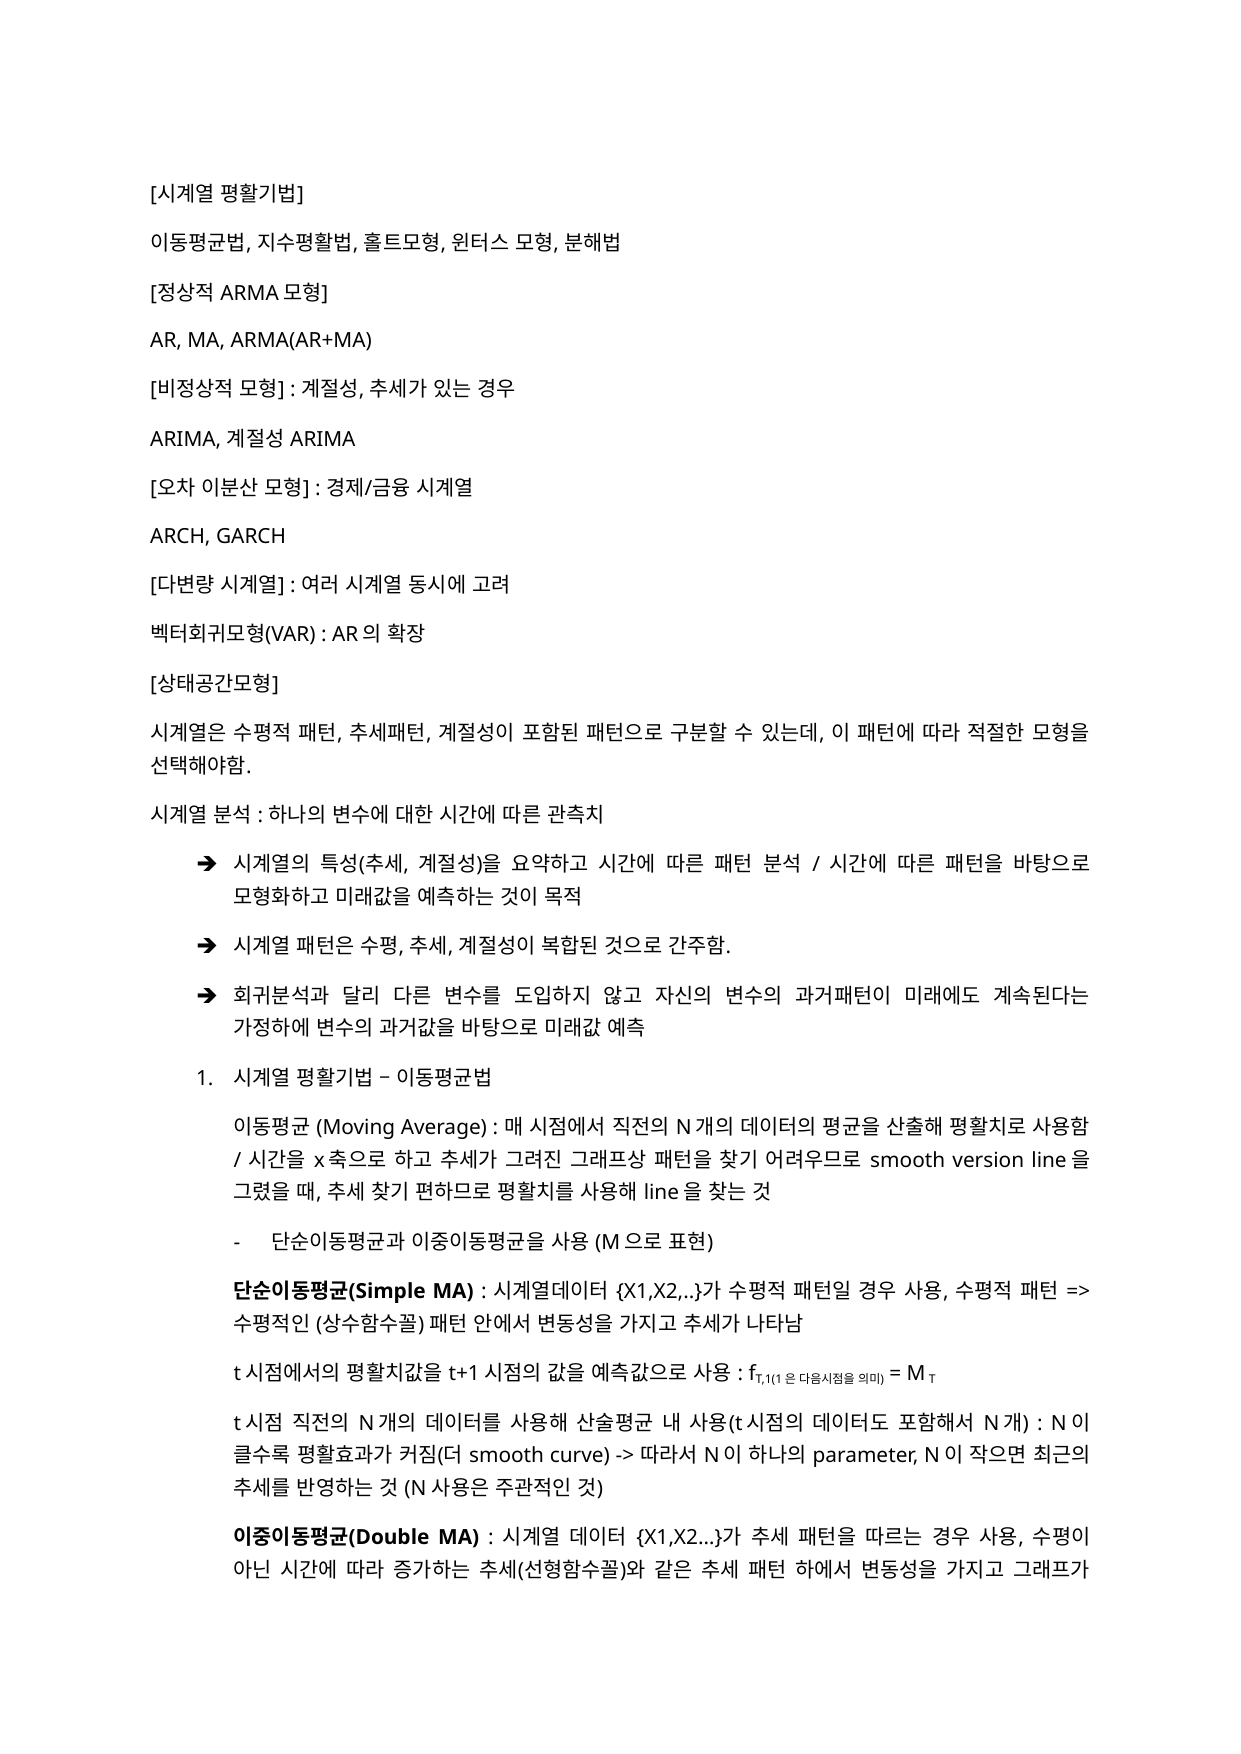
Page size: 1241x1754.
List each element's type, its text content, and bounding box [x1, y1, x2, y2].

text [비정상적 모형] : 계절성, 추세가 있는 경우 [150, 373, 1090, 403]
text 시계열 분석 : 하나의 변수에 대한 시간에 따른 관측치 [150, 798, 1090, 828]
text [상태공간모형] [150, 667, 1090, 697]
list t시점 직전의 N개의 데이터를 사용해 산술평균 내 사용(t시점의 데이터도 포함해서 N개) : N이 클수록 평활효과가 커짐(더 smooth curve) -> 따라서 N이 하나의 parameter, N이 작으면 최근의 추세를 반영하는 것 (N 사용은 주관적인 것) [233, 1406, 1090, 1502]
list 시계열 평활기법 – 이동평균법 [196, 1061, 1090, 1091]
list 시계열 패턴은 수평, 추세, 계절성이 복합된 것으로 간주함. [196, 929, 1090, 960]
list 회귀분석과 달리 다른 변수를 도입하지 않고 자신의 변수의 과거패턴이 미래에도 계속된다는 가정하에 변수의 과거값을 바탕으로 미래값 예측 [196, 979, 1090, 1042]
list 이동평균 (Moving Average) : 매 시점에서 직전의 N개의 데이터의 평균을 산출해 평활치로 사용함 / 시간을 x축으로 하고 추세가 그려진 그래프상 패턴을 찾기 어려우므로 smooth version line을 그렸을 때, 추세 찾기 편하므로 평활치를 사용해 line을 찾는 것 [233, 1110, 1090, 1206]
list 단순이동평균과 이중이동평균을 사용 (M으로 표현) [233, 1225, 1090, 1255]
text [정상적 ARMA모형] [150, 276, 1090, 306]
text 시계열은 수평적 패턴, 추세패턴, 계절성이 포함된 패턴으로 구분할 수 있는데, 이 패턴에 따라 적절한 모형을 선택해야함. [150, 716, 1090, 779]
list 단순이동평균(Simple MA) : 시계열데이터 {X1,X2,..}가 수평적 패턴일 경우 사용, 수평적 패턴 => 수평적인 (상수함수꼴) 패턴 안에서 변동성을 가지고 추세가 나타남 [233, 1274, 1090, 1337]
text ARCH, GARCH [150, 521, 1090, 549]
text 이동평균법, 지수평활법, 홀트모형, 윈터스 모형, 분해법 [150, 227, 1090, 257]
text 벡터회귀모형(VAR) : AR의 확장 [150, 617, 1090, 648]
text AR, MA, ARMA(AR+MA) [150, 325, 1090, 354]
text [오차 이분산 모형] : 경제/금융 시계열 [150, 471, 1090, 502]
list 시계열의 특성(추세, 계절성)을 요약하고 시간에 따른 패턴 분석 / 시간에 따른 패턴을 바탕으로 모형화하고 미래값을 예측하는 것이 목적 [196, 848, 1090, 911]
list t시점에서의 평활치값을 t+1시점의 값을 예측값으로 사용 : fT,1(1은 다음시점을 의미) = M T [233, 1356, 1090, 1387]
text ARIMA, 계절성 ARIMA [150, 422, 1090, 452]
text [시계열 평활기법] [150, 177, 1090, 207]
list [233, 1521, 1090, 1584]
text [다변량 시계열] : 여러 시계열 동시에 고려 [150, 568, 1090, 598]
